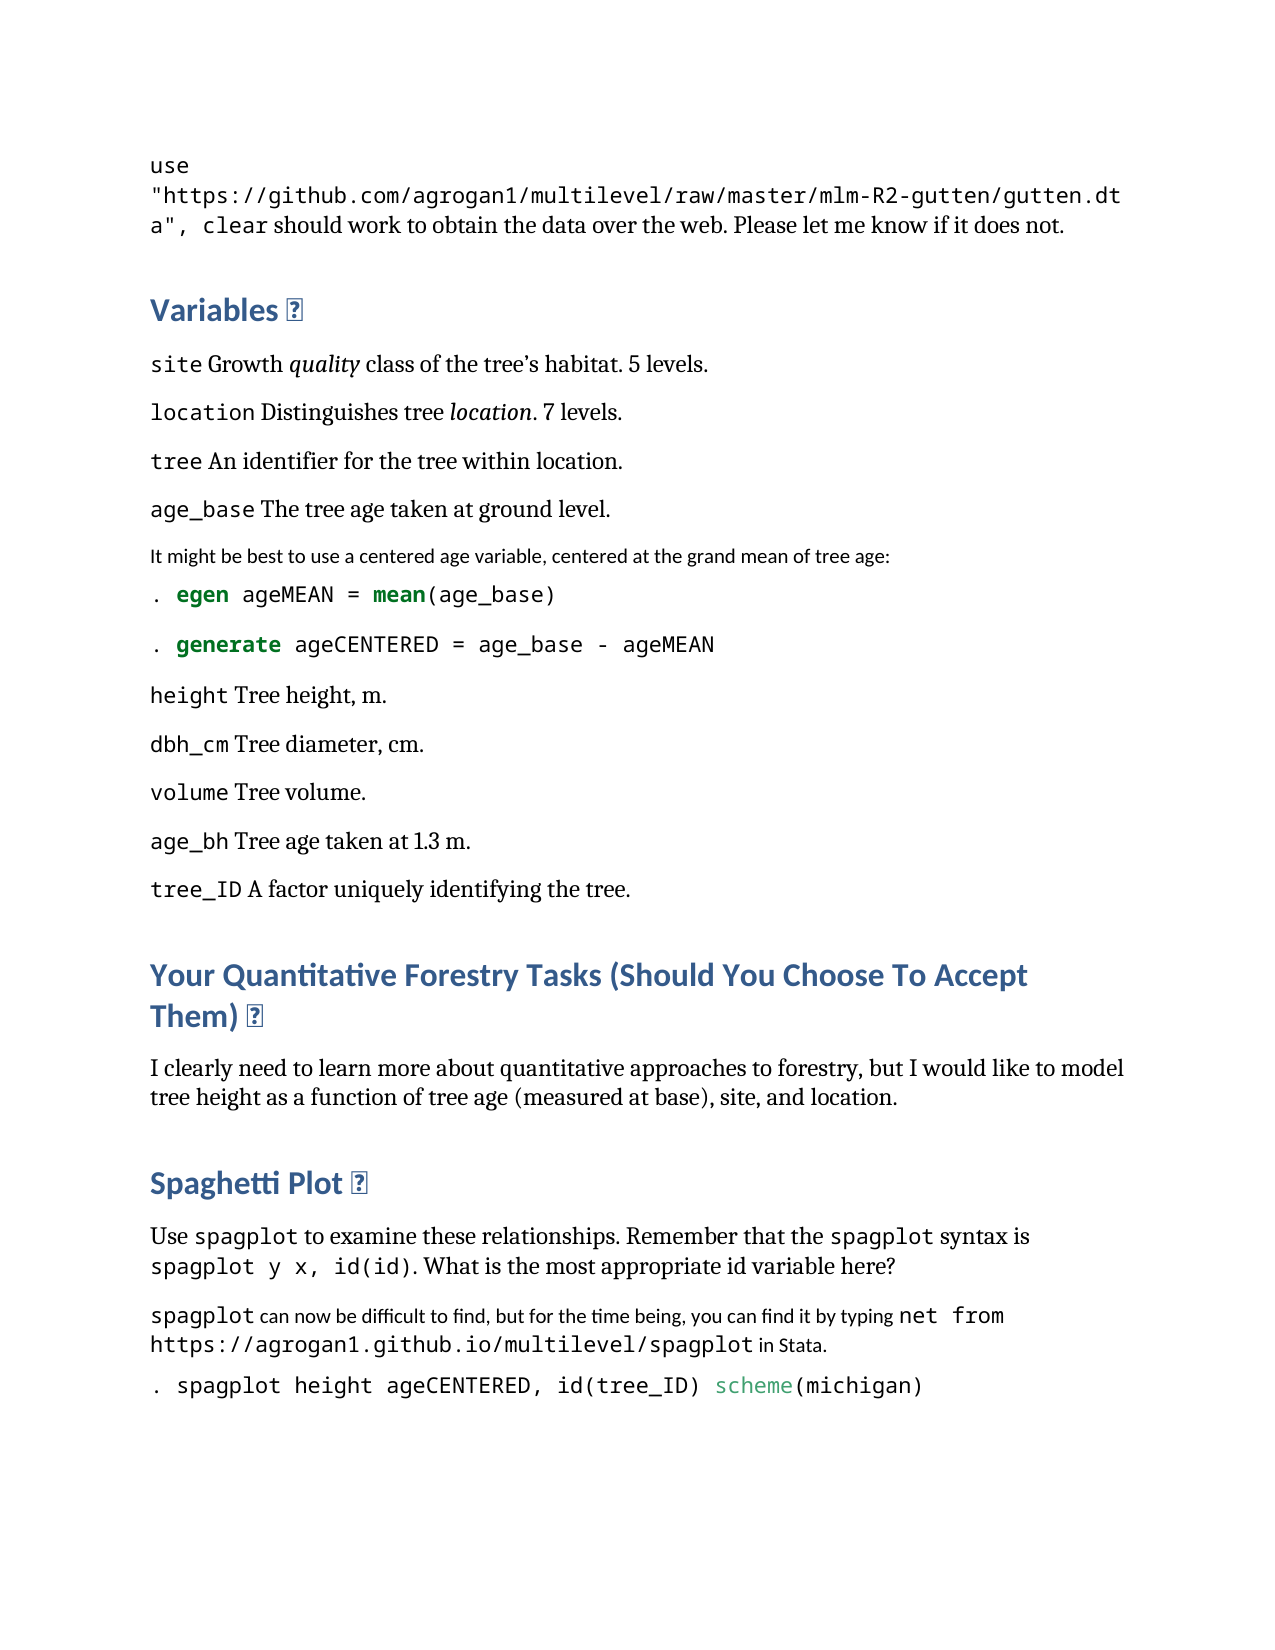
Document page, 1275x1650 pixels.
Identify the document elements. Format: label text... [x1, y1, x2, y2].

subtitle Variables 🌲 [150, 289, 1125, 330]
text volume Tree volume. [150, 777, 1125, 807]
text tree An identifier for the tree within location. [150, 446, 1125, 476]
text site Growth quality class of the tree’s habitat. 5 levels. [150, 349, 1125, 379]
subtitle Your Quantitative Forestry Tasks (Should You Choose To Accept Them) 🌲 [150, 954, 1125, 1036]
text height Tree height, m. [150, 680, 1125, 710]
subtitle Spaghetti Plot 🌲 [150, 1162, 1125, 1202]
text . egen ageMEAN = mean(age_base) [150, 579, 1125, 609]
text age_base The tree age taken at ground level. [150, 494, 1125, 524]
text dbh_cm Tree diameter, cm. [150, 729, 1125, 758]
text Use spagplot to examine these relationships. Remember that the spagplot syntax is spagplot y x, id(id). What is the most appropriate id variable here? [150, 1221, 1125, 1281]
text tree_ID A factor uniquely identifying the tree. [150, 874, 1125, 904]
text location Distinguishes tree location. 7 levels. [150, 397, 1125, 427]
text . spagplot height ageCENTERED, id(tree_ID) scheme(michigan) [150, 1369, 1125, 1399]
text I clearly need to learn more about quantitative approaches to forestry, but I would like to model tree height as a function of tree age (measured at base), site, and location. [150, 1054, 1125, 1112]
text spagplot can now be difficult to find, but for the time being, you can find it by typing net from https://agrogan1.github.io/multilevel/spagplot in Stata. [150, 1299, 1125, 1359]
text It might be best to use a centered age variable, centered at the grand mean of tree age: [150, 543, 1125, 568]
text age_bh Tree age taken at 1.3 m. [150, 826, 1125, 856]
text . generate ageCENTERED = age_base - ageMEAN [150, 629, 1125, 659]
